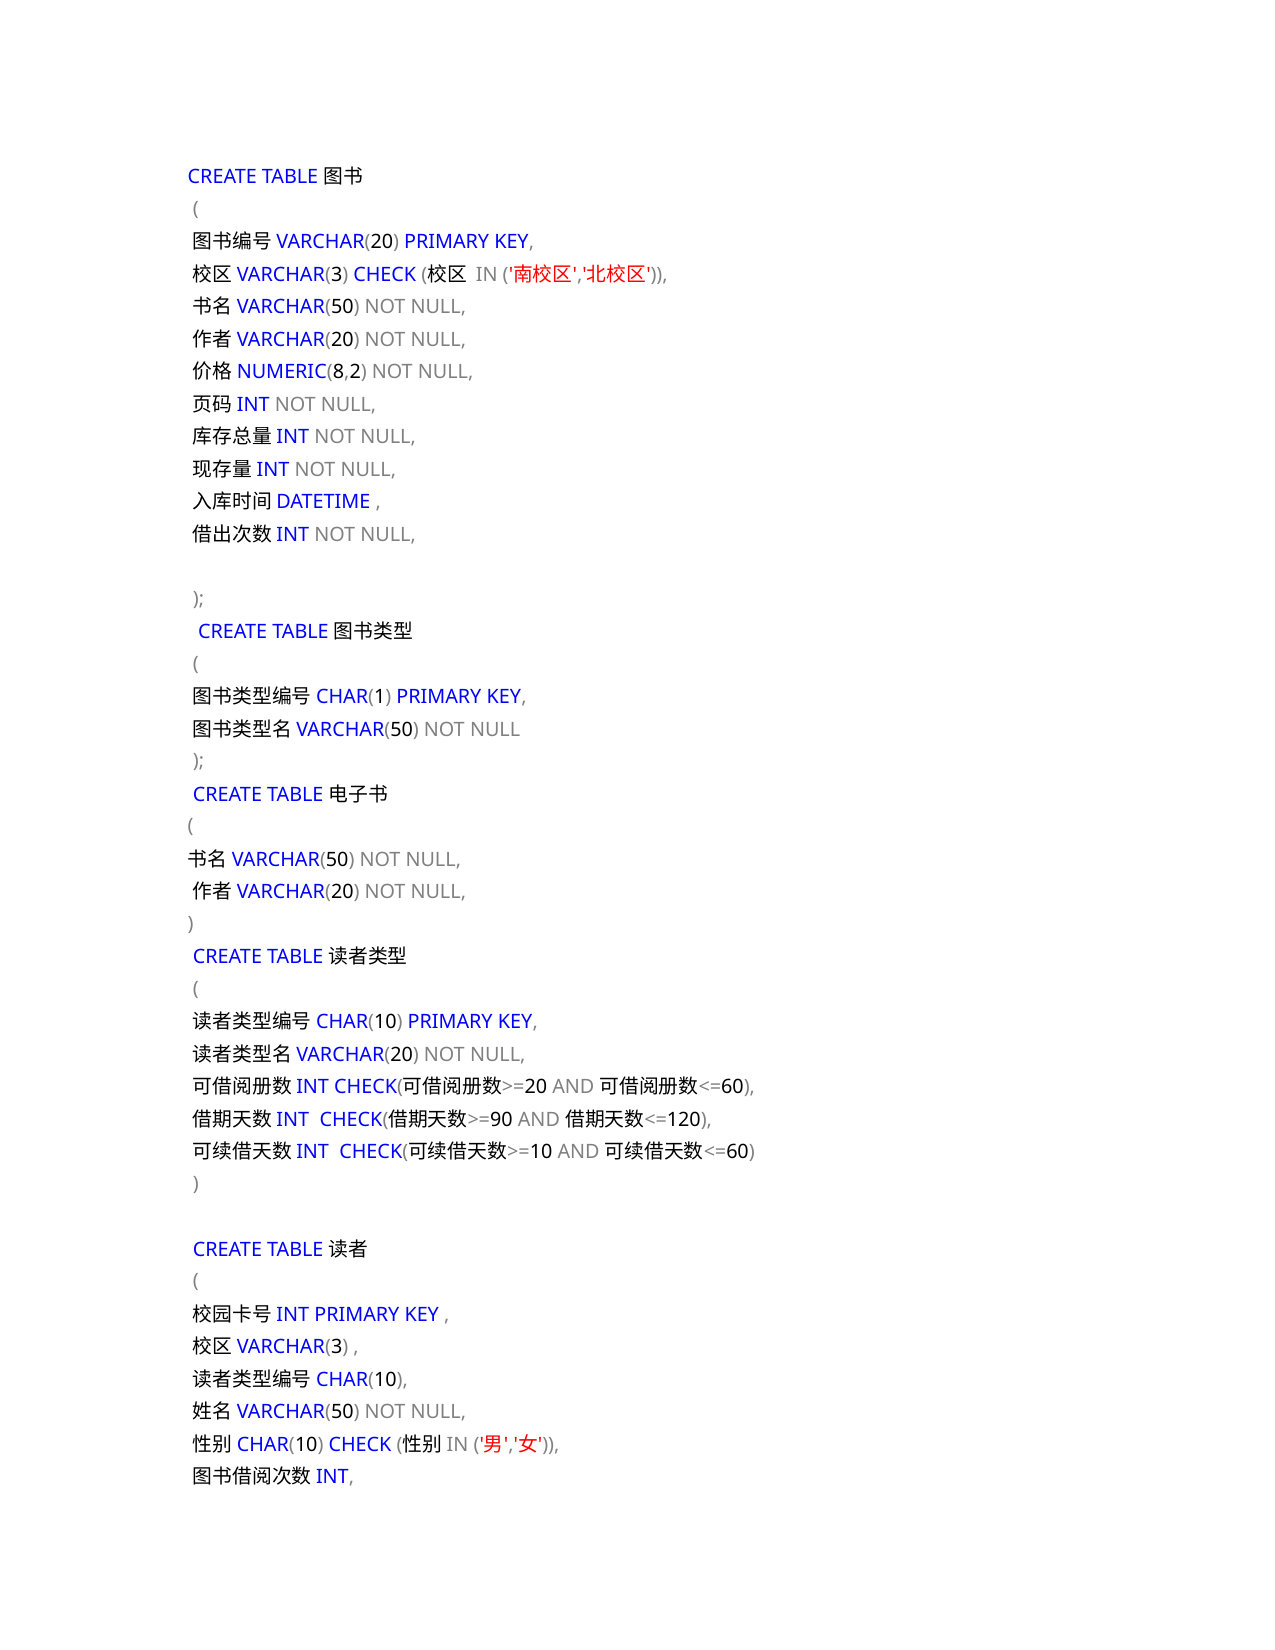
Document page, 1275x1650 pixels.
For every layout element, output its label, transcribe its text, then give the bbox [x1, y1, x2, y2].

text ); [187, 581, 1087, 614]
text 读者类型编号 CHAR(10) PRIMARY KEY, [187, 1004, 1087, 1036]
text 校区 VARCHAR(3) CHECK (校区 IN ('南校区','北校区')), [187, 256, 1087, 289]
text 借出次数 INT NOT NULL, [187, 516, 1087, 549]
text ) [187, 906, 1087, 939]
text CREATE TABLE 图书 [187, 159, 1087, 191]
text 性别 CHAR(10) CHECK (性别 IN ('男','女')), [187, 1426, 1087, 1459]
text ( [187, 191, 1087, 224]
text 图书编号 VARCHAR(20) PRIMARY KEY, [187, 224, 1087, 256]
text ( [187, 809, 1087, 841]
text 书名 VARCHAR(50) NOT NULL, [187, 841, 1087, 874]
text 读者类型编号 CHAR(10), [187, 1361, 1087, 1394]
text 页码 INT NOT NULL, [187, 386, 1087, 419]
text CREATE TABLE 读者 [187, 1231, 1087, 1264]
text 书名 VARCHAR(50) NOT NULL, [187, 289, 1087, 321]
text 姓名 VARCHAR(50) NOT NULL, [187, 1394, 1087, 1426]
text 价格 NUMERIC(8,2) NOT NULL, [187, 354, 1087, 386]
text ) [187, 1166, 1087, 1199]
text 入库时间 DATETIME , [187, 484, 1087, 516]
text 图书借阅次数 INT, [187, 1459, 1087, 1491]
text 校区 VARCHAR(3) , [187, 1329, 1087, 1361]
text CREATE TABLE 图书类型 [187, 614, 1087, 646]
text 图书类型编号 CHAR(1) PRIMARY KEY, [187, 679, 1087, 711]
text CREATE TABLE 读者类型 [187, 939, 1087, 971]
text 可续借天数 INT CHECK(可续借天数>=10 AND 可续借天数<=60) [187, 1134, 1087, 1166]
text 可借阅册数 INT CHECK(可借阅册数>=20 AND 可借阅册数<=60), [187, 1069, 1087, 1101]
text 校园卡号 INT PRIMARY KEY , [187, 1296, 1087, 1329]
text ); [187, 744, 1087, 776]
text 现存量 INT NOT NULL, [187, 451, 1087, 484]
text 图书类型名 VARCHAR(50) NOT NULL [187, 711, 1087, 744]
text 作者 VARCHAR(20) NOT NULL, [187, 874, 1087, 906]
text ( [187, 1264, 1087, 1296]
text ( [187, 971, 1087, 1004]
text 借期天数 INT CHECK(借期天数>=90 AND 借期天数<=120), [187, 1101, 1087, 1134]
text 作者 VARCHAR(20) NOT NULL, [187, 321, 1087, 354]
text ( [187, 646, 1087, 679]
text 读者类型名 VARCHAR(20) NOT NULL, [187, 1036, 1087, 1069]
text CREATE TABLE 电子书 [187, 776, 1087, 809]
text 库存总量 INT NOT NULL, [187, 419, 1087, 451]
